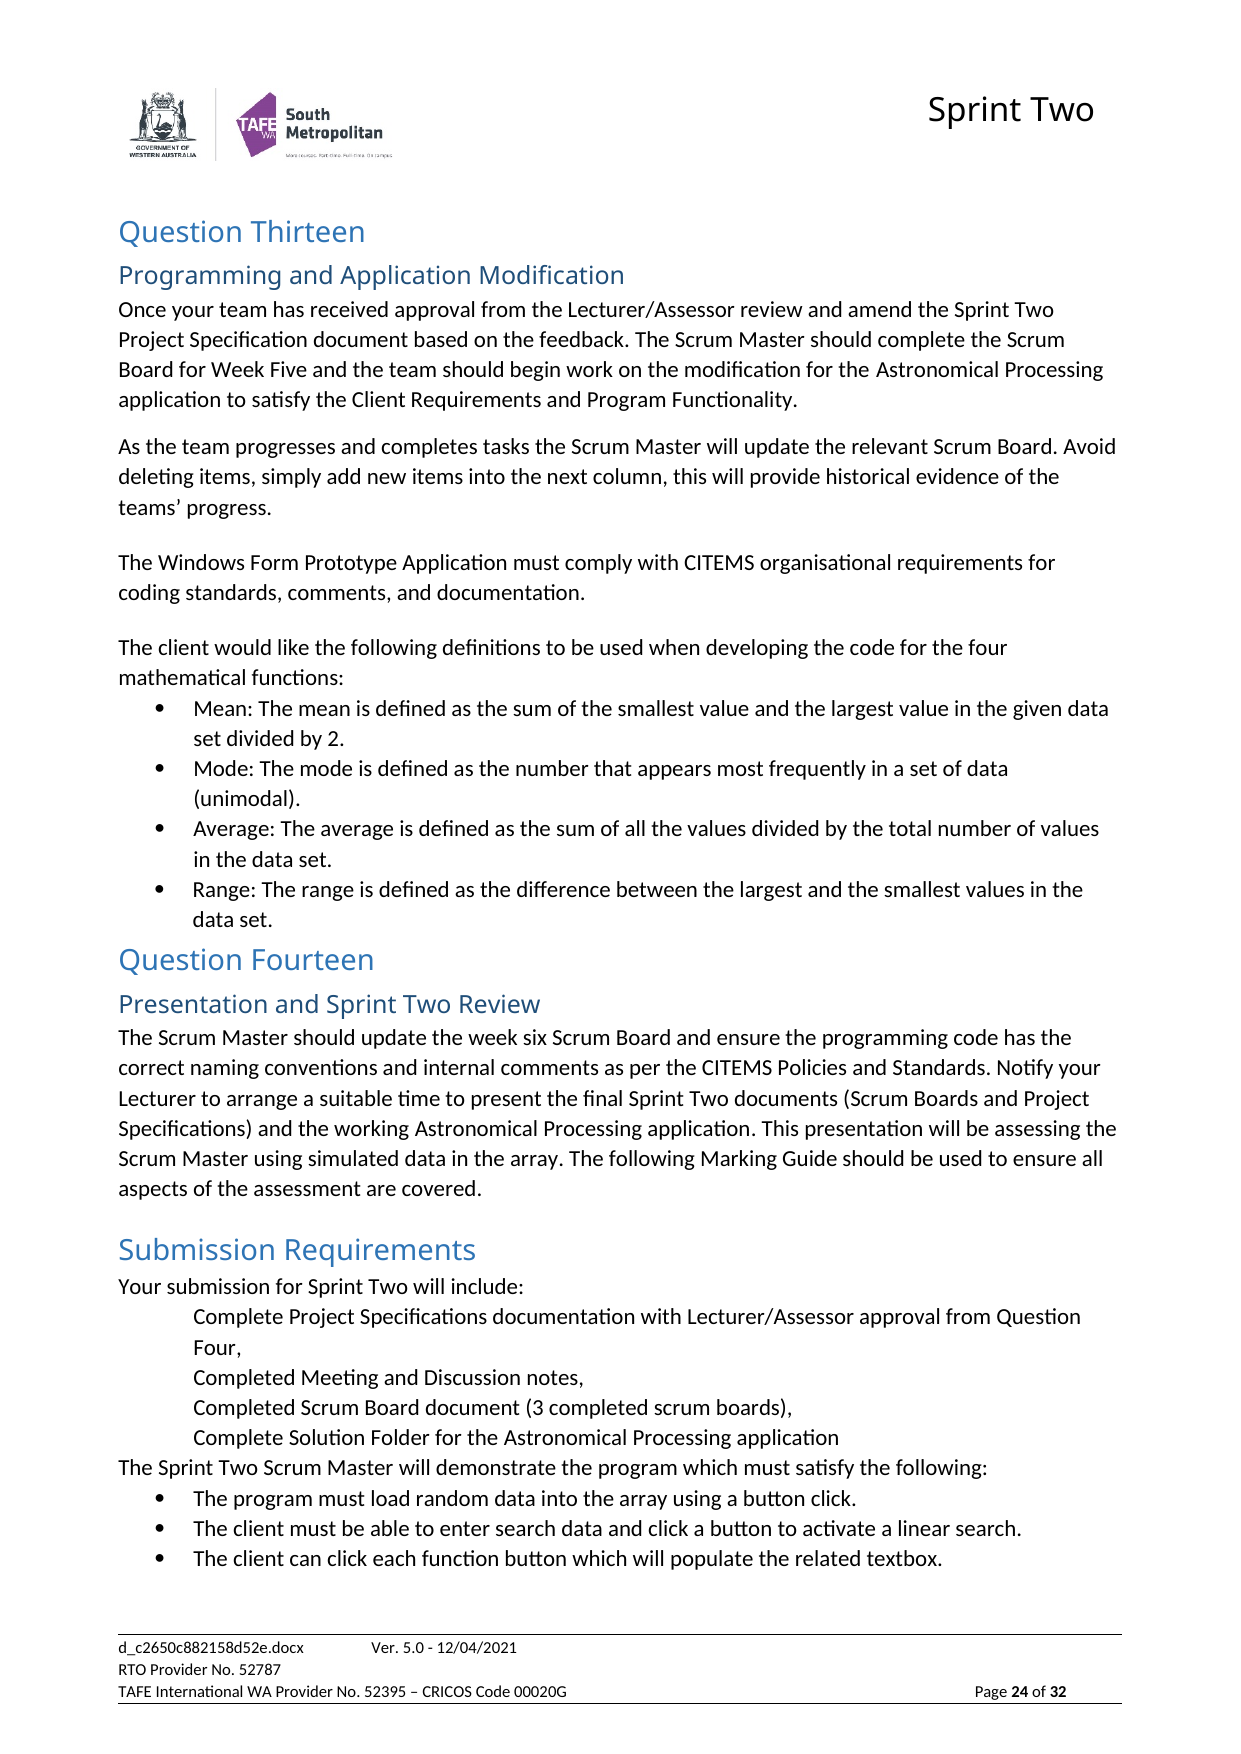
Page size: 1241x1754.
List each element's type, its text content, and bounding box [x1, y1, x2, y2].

text Complete Solution Folder for the Astronomical Processing application [193, 1423, 1122, 1451]
list The client must be able to enter search data and click a button to activate a linear search. [156, 1514, 1122, 1542]
text As the team progresses and completes tasks the Scrum Master will update the relevant Scrum Board. Avoid deleting items, simply add new items into the next column, this will provide historical evidence of the teams’ progress. [118, 432, 1122, 521]
list Average: The average is defined as the sum of all the values divided by the total number of values in the data set. [156, 814, 1122, 873]
text Your submission for Sprint Two will include: [118, 1272, 1122, 1300]
text Completed Scrum Board document (3 completed scrum boards), [193, 1393, 1122, 1421]
text Once your team has received approval from the Lecturer/Assessor review and amend the Sprint Two Project Specification document based on the feedback. The Scrum Master should complete the Scrum Board for Week Five and the team should begin work on the modification for the Astronomical Processing application to satisfy the Client Requirements and Program Functionality. [118, 295, 1122, 413]
subtitle Programming and Application Modification [118, 258, 1122, 292]
subtitle Submission Requirements [118, 1229, 1122, 1269]
text The Windows Form Prototype Application must comply with CITEMS organisational requirements for coding standards, comments, and documentation. [118, 548, 1122, 606]
text Complete Project Specifications documentation with Lecturer/Assessor approval from Question Four, [193, 1302, 1122, 1361]
list Range: The range is defined as the difference between the largest and the smallest values in the data set. [155, 875, 1122, 933]
subtitle Question Thirteen [118, 211, 1122, 251]
subtitle Presentation and Sprint Two Review [118, 986, 1122, 1021]
list Mean: The mean is defined as the sum of the smallest value and the largest value in the given data set divided by 2. [156, 694, 1122, 752]
list Mode: The mode is defined as the number that appears most frequently in a set of data (unimodal). [156, 754, 1122, 812]
subtitle Question Fourteen [118, 939, 1122, 979]
picture [129, 88, 393, 161]
text The Scrum Master should update the week six Scrum Board and ensure the programming code has the correct naming conventions and internal comments as per the CITEMS Policies and Standards. Notify your Lecturer to arrange a suitable time to present the final Sprint Two documents (Scrum Boards and Project Specifications) and the working Astronomical Processing application. This presentation will be assessing the Scrum Master using simulated data in the array. The following Marking Guide should be used to ensure all aspects of the assessment are covered. [118, 1023, 1122, 1202]
list The program must load random data into the array using a button click. [156, 1484, 1122, 1512]
text The client would like the following definitions to be used when developing the code for the four mathematical functions: [118, 633, 1122, 691]
list The client can click each function button which will populate the related textbox. [156, 1544, 1122, 1572]
text The Sprint Two Scrum Master will demonstrate the program which must satisfy the following: [118, 1453, 1122, 1482]
text Completed Meeting and Discussion notes, [193, 1363, 1122, 1391]
